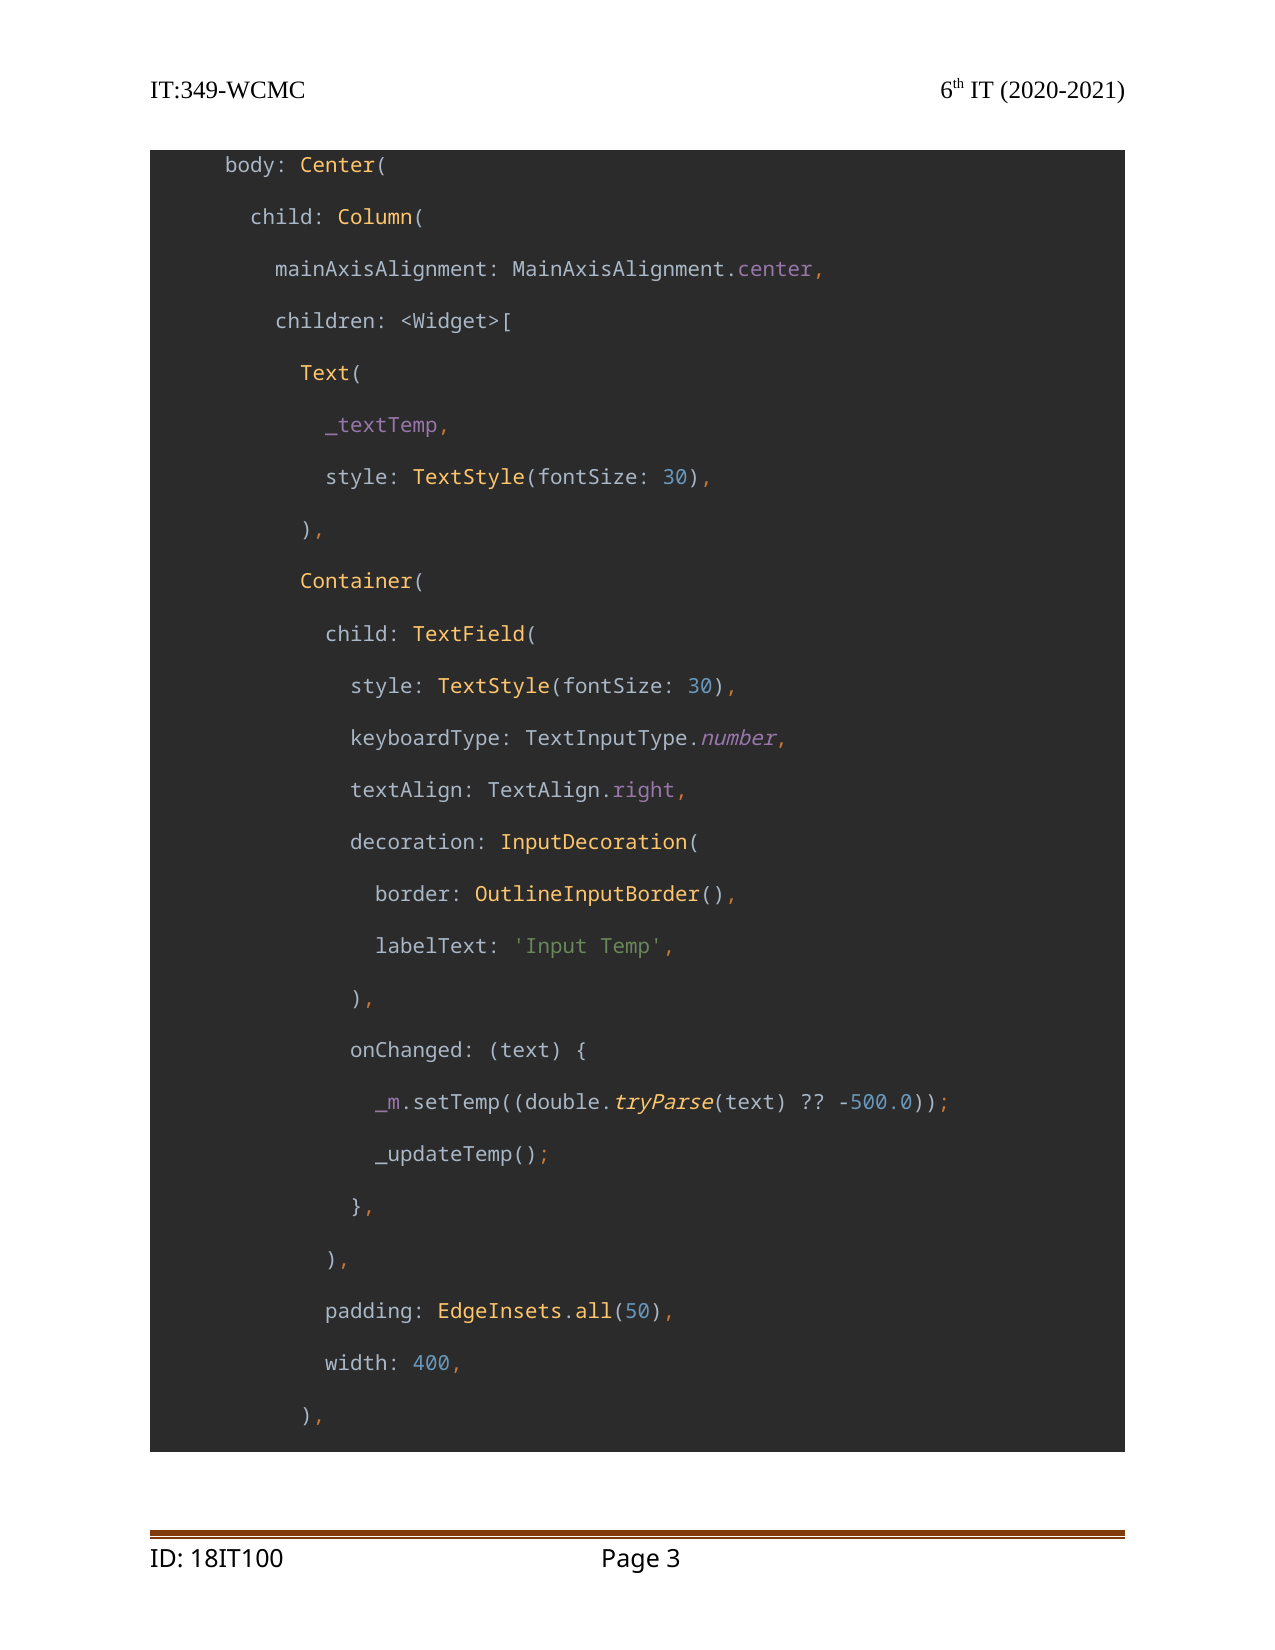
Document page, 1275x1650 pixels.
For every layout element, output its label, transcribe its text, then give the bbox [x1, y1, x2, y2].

text onChanged: (text) { [150, 1035, 1125, 1087]
text child: Column( [150, 202, 1125, 254]
text children: <Widget>[ [150, 306, 1125, 358]
text body: Center( [150, 150, 1125, 202]
text ), [150, 514, 1125, 567]
text decoration: InputDecoration( [150, 827, 1125, 879]
text _m.setTemp((double.tryParse(text) ?? -500.0)); [150, 1087, 1125, 1139]
text _textTemp, [150, 410, 1125, 462]
text mainAxisAlignment: MainAxisAlignment.center, [150, 254, 1125, 306]
text textAlign: TextAlign.right, [150, 775, 1125, 827]
text padding: EdgeInsets.all(50), [150, 1296, 1125, 1348]
text width: 400, [150, 1348, 1125, 1400]
text Container( [150, 567, 1125, 619]
text }, [150, 1192, 1125, 1244]
text ), [150, 1400, 1125, 1452]
text labelText: 'Input Temp', [150, 931, 1125, 983]
text ), [150, 983, 1125, 1035]
text border: OutlineInputBorder(), [150, 879, 1125, 931]
text style: TextStyle(fontSize: 30), [150, 671, 1125, 723]
text style: TextStyle(fontSize: 30), [150, 462, 1125, 514]
text ), [150, 1244, 1125, 1296]
text Text( [150, 358, 1125, 410]
text _updateTemp(); [150, 1139, 1125, 1192]
text child: TextField( [150, 619, 1125, 671]
text keyboardType: TextInputType.number, [150, 723, 1125, 775]
